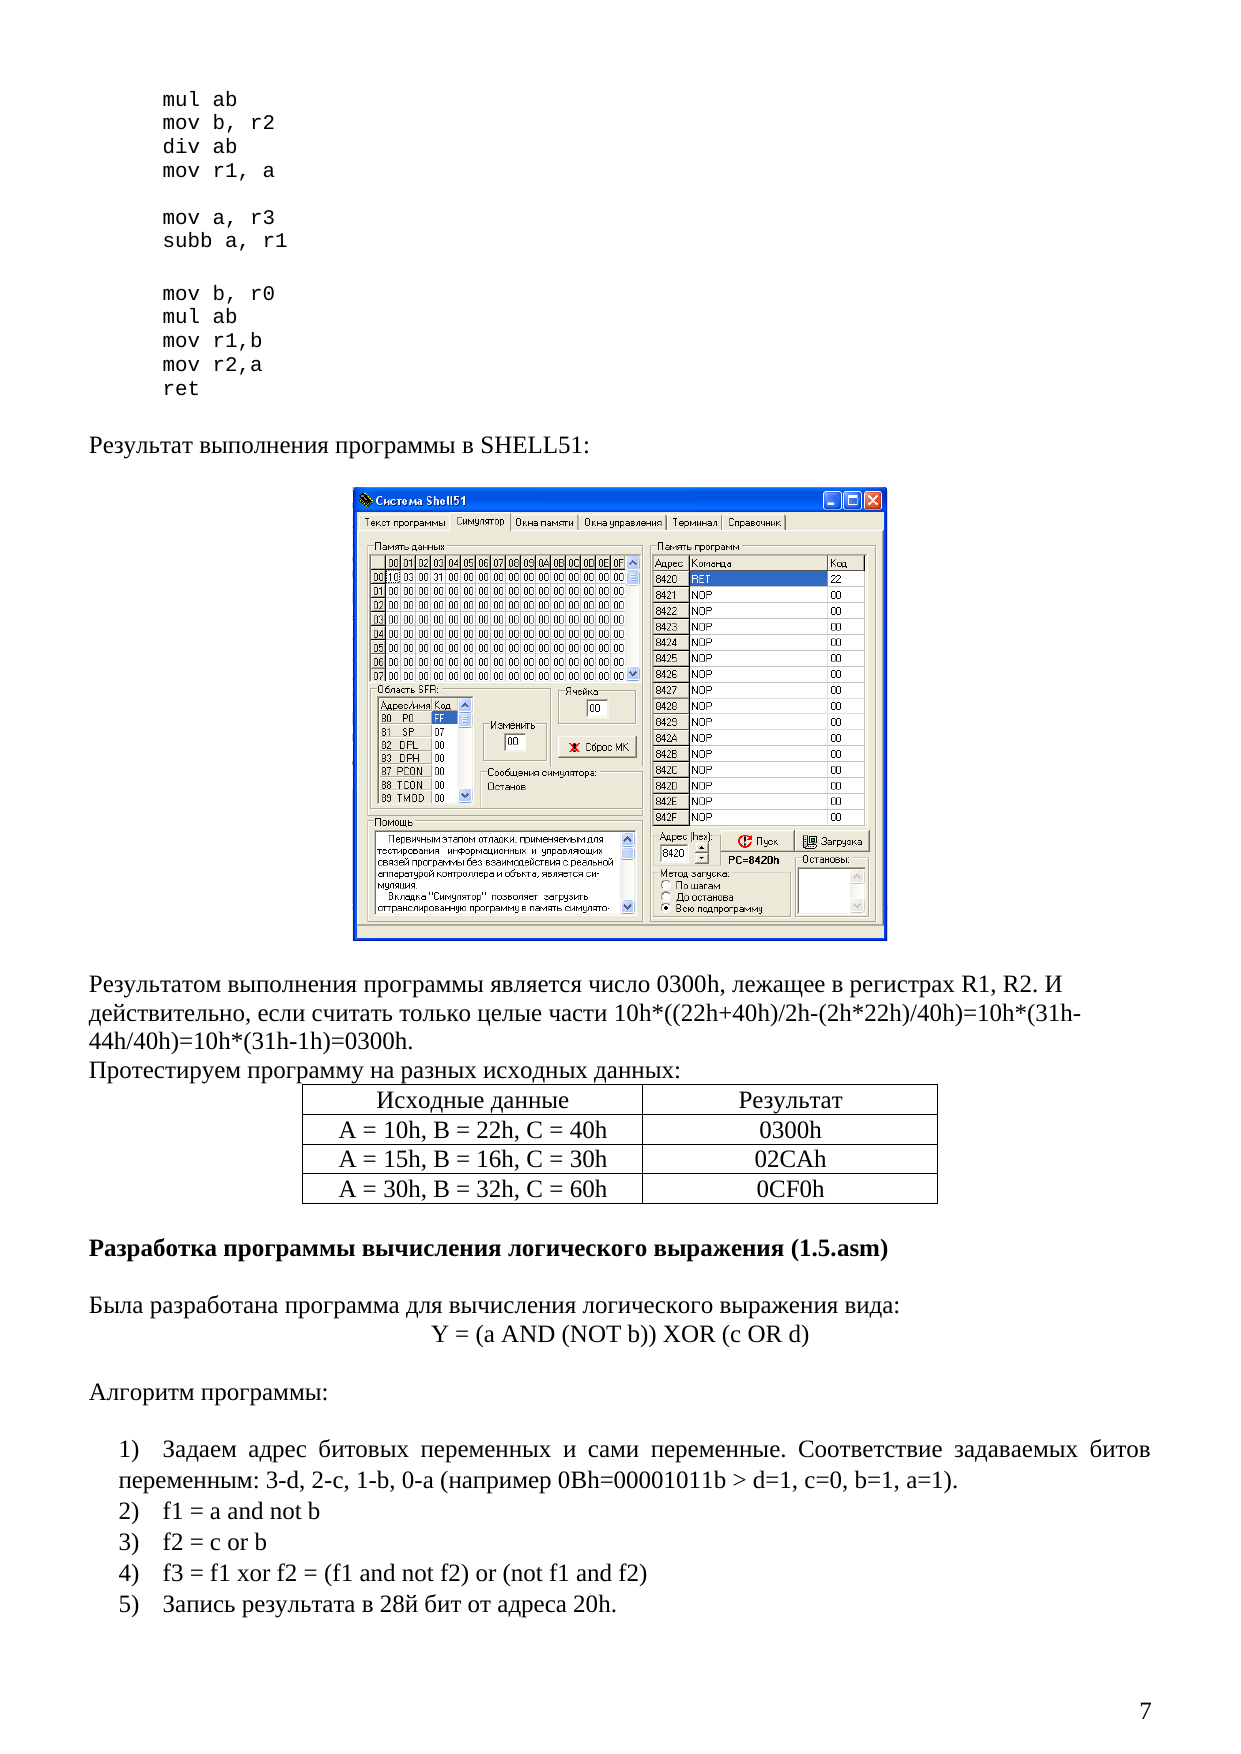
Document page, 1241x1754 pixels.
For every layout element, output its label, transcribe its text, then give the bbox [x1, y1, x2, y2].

picture [352, 487, 888, 941]
text mov b, r0 [89, 283, 1152, 307]
text ret [89, 377, 1152, 401]
text mov b, r2 [89, 112, 1152, 136]
list f1 = a and not b [118, 1496, 1152, 1525]
text Протестируем программу на разных исходных данных: [89, 1055, 1152, 1084]
text Результатом выполнения программы является число 0300h, лежащее в регистрах R1, R2. И действительно, если считать только целые части 10h*((22h+40h)/2h-(2h*22h)/40h)=10h*(31h-44h/40h)=10h*(31h-1h)=0300h. [89, 969, 1152, 1055]
table_header Исходные данные [303, 1085, 642, 1114]
table_cell А = 10h, В = 22h, С = 40h [303, 1115, 642, 1143]
text Y = (a AND (NOT b)) XOR (c OR d) [89, 1319, 1152, 1348]
text div ab [89, 136, 1152, 159]
text mul ab [89, 89, 1152, 112]
text Была разработана программа для вычисления логического выражения вида: [89, 1290, 1152, 1319]
table_cell А = 30h, В = 32h, С = 60h [303, 1174, 642, 1203]
table_cell 0CF0h [643, 1174, 937, 1203]
table_cell А = 15h, В = 16h, С = 30h [303, 1145, 642, 1173]
text mul ab [89, 307, 1152, 330]
list Запись результата в 28й бит от адреса 20h. [118, 1589, 1152, 1618]
table_header Результат [643, 1085, 937, 1114]
text Разработка программы вычисления логического выражения (1.5.asm) [89, 1233, 1152, 1262]
text Результат выполнения программы в SHELL51: [89, 430, 1152, 459]
text mov r1,b [89, 330, 1152, 354]
table_cell 02CAh [643, 1145, 937, 1173]
text Алгоритм программы: [89, 1377, 1152, 1405]
text mov r2,a [89, 354, 1152, 377]
list f2 = c or b [118, 1527, 1152, 1556]
text mov r1, a [89, 159, 1152, 183]
text mov a, r3 [89, 207, 1152, 231]
text subb a, r1 [89, 231, 1152, 254]
list Задаем адрес битовых переменных и сами переменные. Соответствие задаваемых битов переменным: 3-d, 2-c, 1-b, 0-a (например 0Bh=00001011b > d=1, c=0, b=1, a=1). [118, 1434, 1152, 1494]
list f3 = f1 xor f2 = (f1 and not f2) or (not f1 and f2) [118, 1558, 1152, 1587]
table_cell 0300h [643, 1115, 937, 1143]
